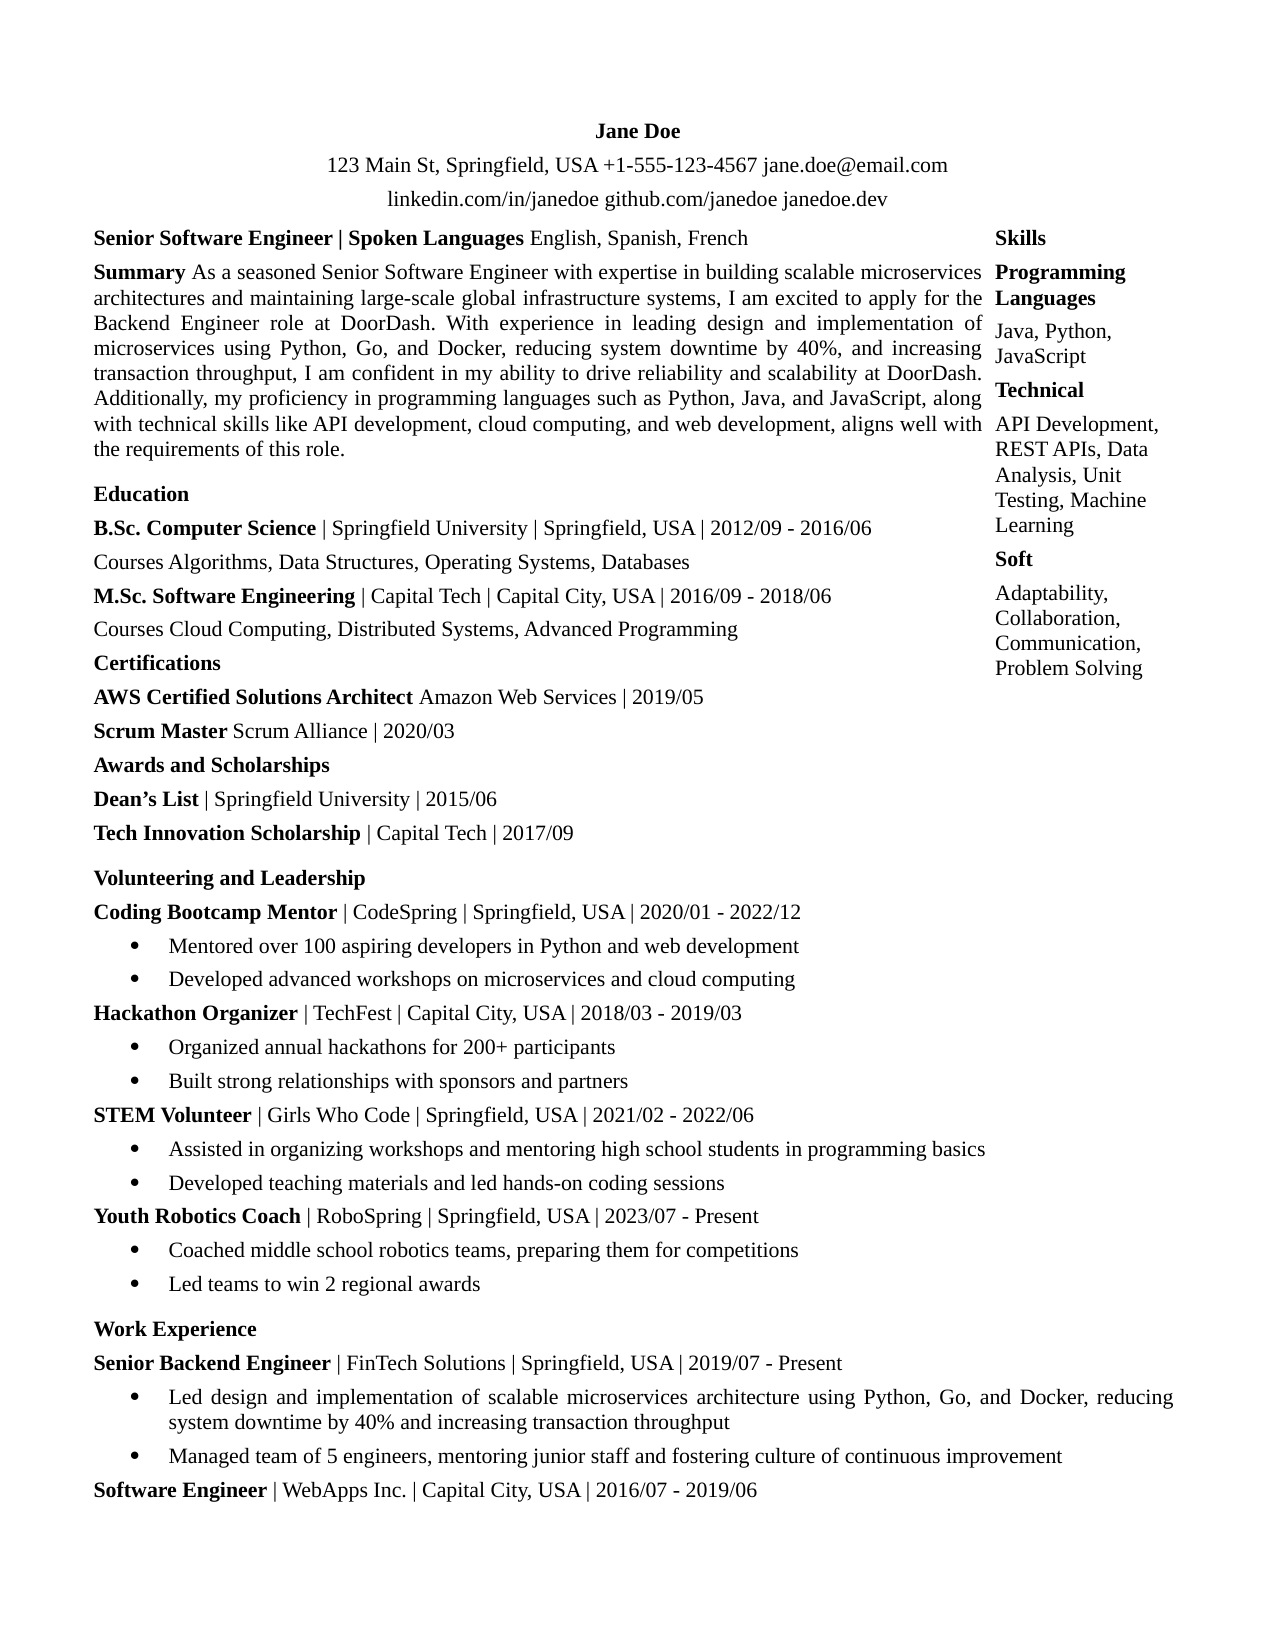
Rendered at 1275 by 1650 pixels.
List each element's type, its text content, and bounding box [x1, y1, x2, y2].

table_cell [88, 1311, 1181, 1517]
text 123 Main St, Springfield, USA +1-555-123-4567 jane.doe@email.com [118, 152, 1157, 177]
text linkedin.com/in/janedoe github.com/janedoe janedoe.dev [118, 186, 1157, 211]
table_cell Volunteering and Leadership Coding Bootcamp Mentor | CodeSpring | Springfield, USA | 2020/01 - 2022/12 Mentored over 100 aspiring developers in Python and web development Developed advanced workshops on microservices and cloud computing Hackathon Organizer | TechFest | Capital City, USA | 2018/03 - 2019/03 Organized annual hackathons for 200+ participants Built strong relationships with sponsors and partners STEM Volunteer | Girls Who Code | Springfield, USA | 2021/02 - 2022/06 Assisted in organizing workshops and mentoring high school students in programming basics Developed teaching materials and led hands-on coding sessions Youth Robotics Coach | RoboSpring | Springfield, USA | 2023/07 - Present Coached middle school robotics teams, preparing them for competitions Led teams to win 2 regional awards [88, 859, 1181, 1311]
table_cell Education B.Sc. Computer Science | Springfield University | Springfield, USA | 2012/09 - 2016/06 Courses Algorithms, Data Structures, Operating Systems, Databases M.Sc. Software Engineering | Capital Tech | Capital City, USA | 2016/09 - 2018/06 Courses Cloud Computing, Distributed Systems, Advanced Programming Certifications AWS Certified Solutions Architect Amazon Web Services | 2019/05 Scrum Master Scrum Alliance | 2020/03 Awards and Scholarships Dean’s List | Springfield University | 2015/06 Tech Innovation Scholarship | Capital Tech | 2017/09 [88, 475, 989, 859]
text Jane Doe [118, 118, 1157, 143]
table_header Senior Software Engineer | Spoken Languages English, Spanish, French Summary As a seasoned Senior Software Engineer with expertise in building scalable microservices architectures and maintaining large-scale global infrastructure systems, I am excited to apply for the Backend Engineer role at DoorDash. With experience in leading design and implementation of microservices using Python, Go, and Docker, reducing system downtime by 40%, and increasing transaction throughput, I am confident in my ability to drive reliability and scalability at DoorDash. Additionally, my proficiency in programming languages such as Python, Java, and JavaScript, along with technical skills like API development, cloud computing, and web development, aligns well with the requirements of this role. [88, 220, 989, 475]
table_header Skills Programming Languages Java, Python, JavaScript Technical API Development, REST APIs, Data Analysis, Unit Testing, Machine Learning Soft Adaptability, Collaboration, Communication, Problem Solving [989, 220, 1181, 859]
